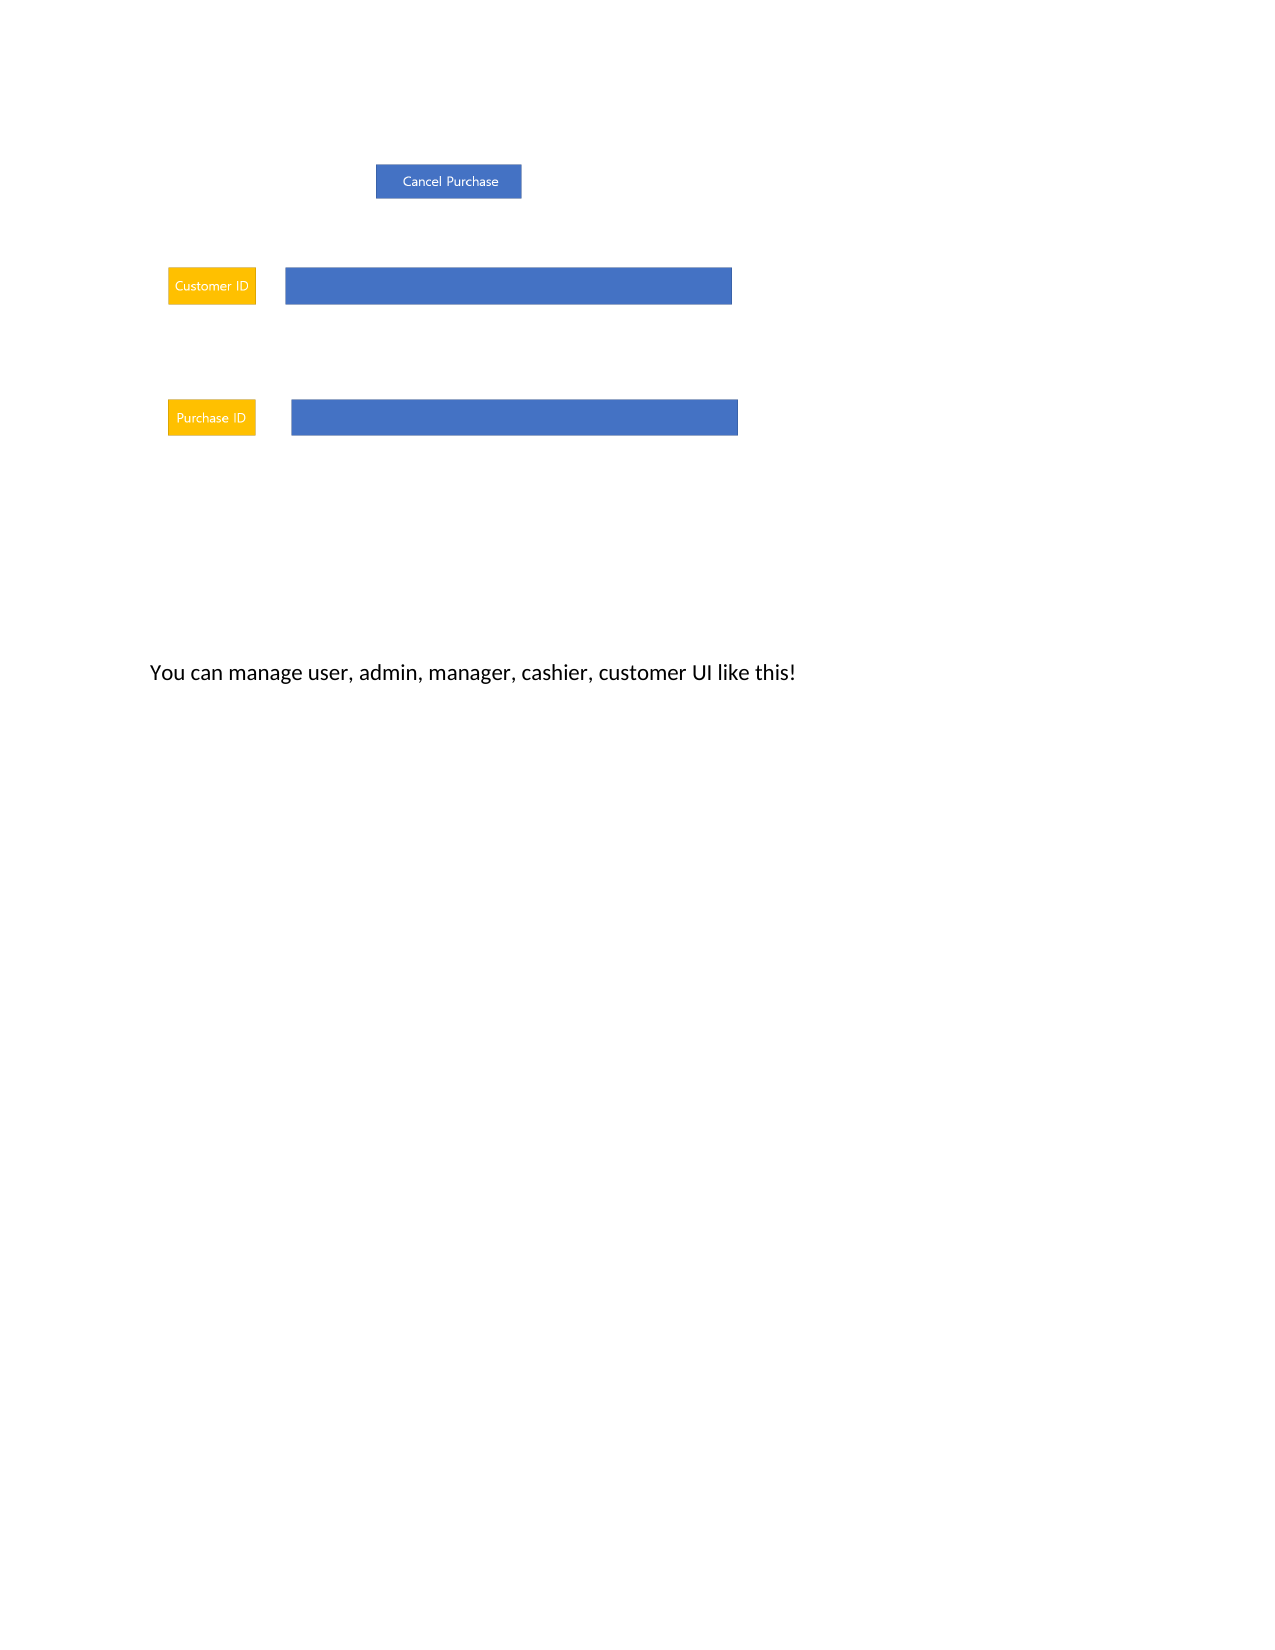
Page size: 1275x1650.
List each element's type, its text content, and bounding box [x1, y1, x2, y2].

text You can manage user, admin, manager, cashier, customer UI like this! [150, 658, 1125, 686]
picture [150, 150, 750, 452]
